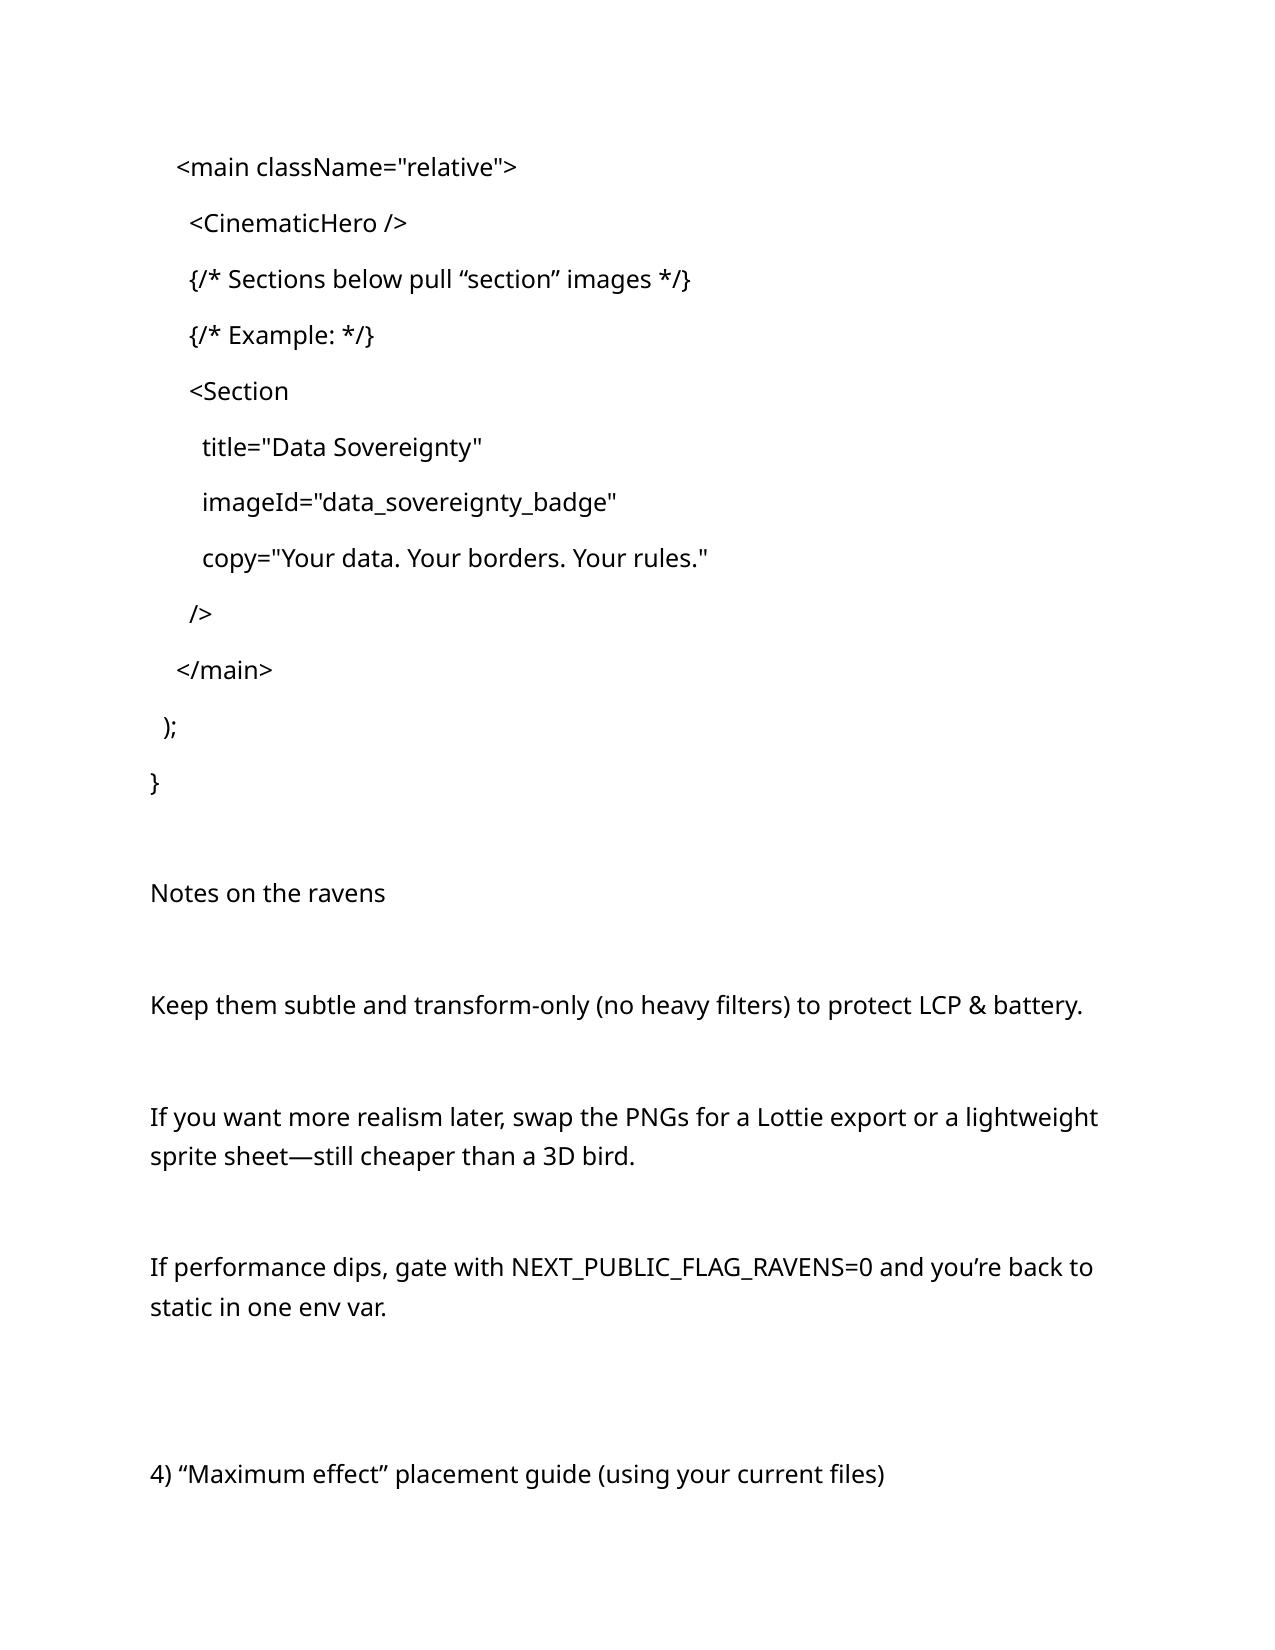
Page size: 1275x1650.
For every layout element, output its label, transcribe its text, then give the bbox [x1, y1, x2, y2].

text Keep them subtle and transform-only (no heavy filters) to protect LCP & battery. [150, 987, 1125, 1022]
text </main> [150, 652, 1125, 687]
text imageId="data_sovereignty_badge" [150, 485, 1125, 519]
text title="Data Sovereignty" [150, 429, 1125, 463]
text 4) “Maximum effect” placement guide (using your current files) [150, 1457, 1125, 1491]
text <CinematicHero /> [150, 206, 1125, 240]
text ); [150, 708, 1125, 742]
text {/* Example: */} [150, 317, 1125, 352]
text {/* Sections below pull “section” images */} [150, 262, 1125, 296]
text If you want more realism later, swap the PNGs for a Lottie export or a lightweight sprite sheet—still cheaper than a 3D bird. [150, 1099, 1125, 1172]
text If performance dips, gate with NEXT_PUBLIC_FLAG_RAVENS=0 and you’re back to static in one env var. [150, 1250, 1125, 1323]
text <Section [150, 373, 1125, 407]
text <main className="relative"> [150, 150, 1125, 184]
text Notes on the ravens [150, 876, 1125, 910]
text } [150, 764, 1125, 798]
text copy="Your data. Your borders. Your rules." [150, 541, 1125, 575]
text /> [150, 597, 1125, 631]
